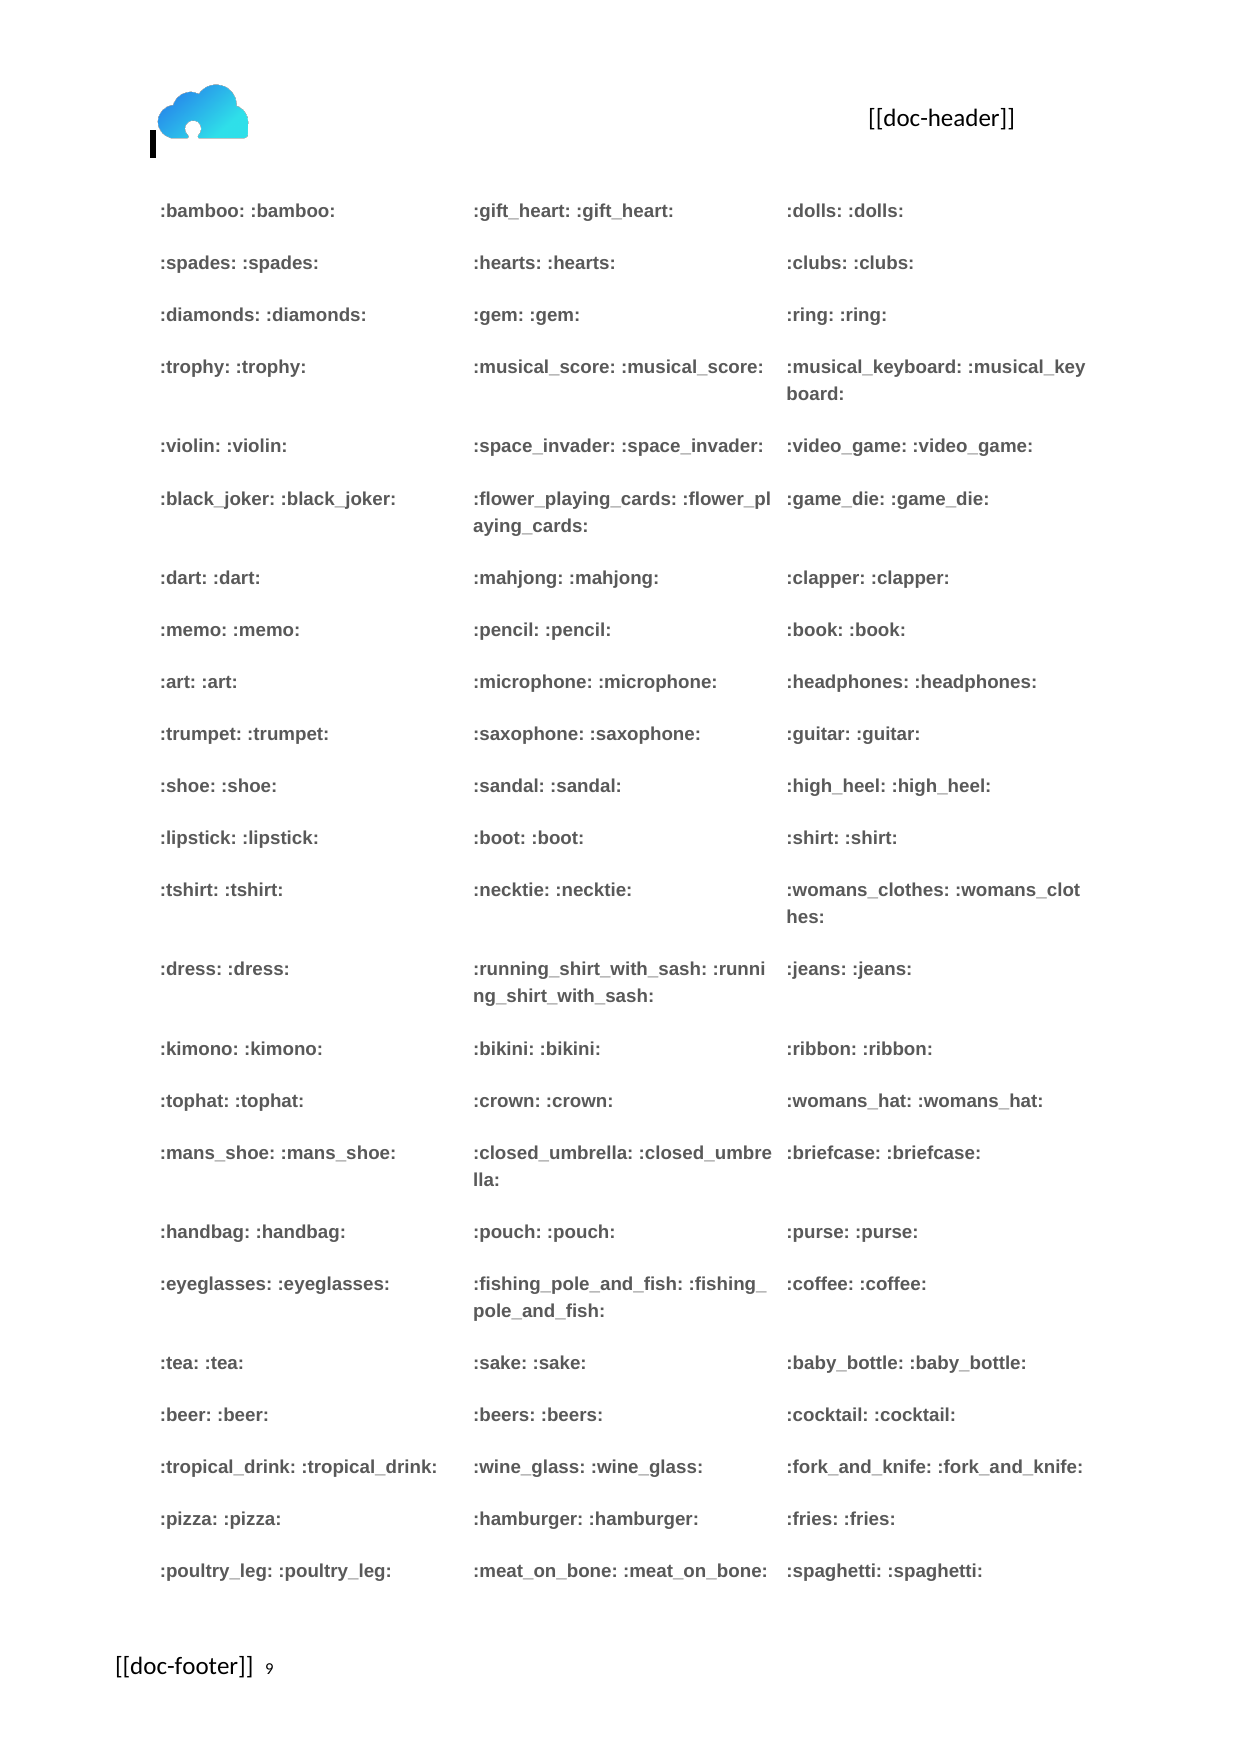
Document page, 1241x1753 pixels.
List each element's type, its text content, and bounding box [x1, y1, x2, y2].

table_cell :pencil: :pencil: [468, 602, 781, 654]
table_cell :video_game: :video_game: [781, 419, 1094, 471]
table_cell :tropical_drink: :tropical_drink: [154, 1440, 467, 1492]
table_cell :kimono: :kimono: [154, 1021, 467, 1073]
table_cell :fries: :fries: [781, 1492, 1094, 1544]
table_cell :tophat: :tophat: [154, 1073, 467, 1125]
table_cell :dart: :dart: [154, 550, 467, 602]
table_cell :coffee: :coffee: [781, 1256, 1094, 1335]
table_cell :womans_hat: :womans_hat: [781, 1073, 1094, 1125]
table_cell :hamburger: :hamburger: [468, 1492, 781, 1544]
table_cell :game_die: :game_die: [781, 471, 1094, 550]
table_cell :pizza: :pizza: [154, 1492, 467, 1544]
table_cell :sandal: :sandal: [468, 758, 781, 810]
table_cell :clubs: :clubs: [781, 235, 1094, 287]
table_cell :womans_clothes: :womans_clothes: [781, 863, 1094, 942]
table_cell :tea: :tea: [154, 1335, 467, 1387]
table_cell :dress: :dress: [154, 942, 467, 1021]
table_cell :trophy: :trophy: [154, 340, 467, 419]
table_cell :meat_on_bone: :meat_on_bone: [468, 1544, 781, 1596]
table_cell :art: :art: [154, 654, 467, 706]
table_cell :shirt: :shirt: [781, 810, 1094, 862]
table_cell :high_heel: :high_heel: [781, 758, 1094, 810]
table_cell :eyeglasses: :eyeglasses: [154, 1256, 467, 1335]
table_cell :wine_glass: :wine_glass: [468, 1440, 781, 1492]
table_cell :boot: :boot: [468, 810, 781, 862]
table_cell :ribbon: :ribbon: [781, 1021, 1094, 1073]
table_cell :gem: :gem: [468, 288, 781, 339]
table_header :bamboo: :bamboo: [154, 183, 467, 235]
table_cell :saxophone: :saxophone: [468, 706, 781, 758]
table_cell :poultry_leg: :poultry_leg: [154, 1544, 467, 1596]
table_header :gift_heart: :gift_heart: [468, 183, 781, 235]
table_header :dolls: :dolls: [781, 183, 1094, 235]
table_cell :musical_keyboard: :musical_keyboard: [781, 340, 1094, 419]
table_cell :briefcase: :briefcase: [781, 1125, 1094, 1204]
table_cell :baby_bottle: :baby_bottle: [781, 1335, 1094, 1387]
table_cell :flower_playing_cards: :flower_playing_cards: [468, 471, 781, 550]
table_cell :microphone: :microphone: [468, 654, 781, 706]
table_cell :hearts: :hearts: [468, 235, 781, 287]
table_cell :beer: :beer: [154, 1388, 467, 1439]
table_cell :headphones: :headphones: [781, 654, 1094, 706]
table_cell :diamonds: :diamonds: [154, 288, 467, 339]
table_cell :crown: :crown: [468, 1073, 781, 1125]
table_cell :spaghetti: :spaghetti: [781, 1544, 1094, 1596]
table_cell :spades: :spades: [154, 235, 467, 287]
table_cell :violin: :violin: [154, 419, 467, 471]
table_cell :black_joker: :black_joker: [154, 471, 467, 550]
table_cell :necktie: :necktie: [468, 863, 781, 942]
table_cell :book: :book: [781, 602, 1094, 654]
table_cell :clapper: :clapper: [781, 550, 1094, 602]
table_cell :jeans: :jeans: [781, 942, 1094, 1021]
table_cell :tshirt: :tshirt: [154, 863, 467, 942]
table_cell :purse: :purse: [781, 1204, 1094, 1256]
table_cell :mahjong: :mahjong: [468, 550, 781, 602]
table_cell :sake: :sake: [468, 1335, 781, 1387]
table_cell :pouch: :pouch: [468, 1204, 781, 1256]
table_cell :cocktail: :cocktail: [781, 1388, 1094, 1439]
table_cell :bikini: :bikini: [468, 1021, 781, 1073]
table_cell :closed_umbrella: :closed_umbrella: [468, 1125, 781, 1204]
table_cell :space_invader: :space_invader: [468, 419, 781, 471]
table_cell :shoe: :shoe: [154, 758, 467, 810]
table_cell :musical_score: :musical_score: [468, 340, 781, 419]
picture [156, 73, 249, 153]
table_cell :guitar: :guitar: [781, 706, 1094, 758]
table_cell :fishing_pole_and_fish: :fishing_pole_and_fish: [468, 1256, 781, 1335]
table_cell :running_shirt_with_sash: :running_shirt_with_sash: [468, 942, 781, 1021]
table_cell :fork_and_knife: :fork_and_knife: [781, 1440, 1094, 1492]
table_cell :memo: :memo: [154, 602, 467, 654]
table_cell :trumpet: :trumpet: [154, 706, 467, 758]
table_cell :handbag: :handbag: [154, 1204, 467, 1256]
table_cell :lipstick: :lipstick: [154, 810, 467, 862]
table_cell :mans_shoe: :mans_shoe: [154, 1125, 467, 1204]
table_cell :ring: :ring: [781, 288, 1094, 339]
table_cell :beers: :beers: [468, 1388, 781, 1439]
